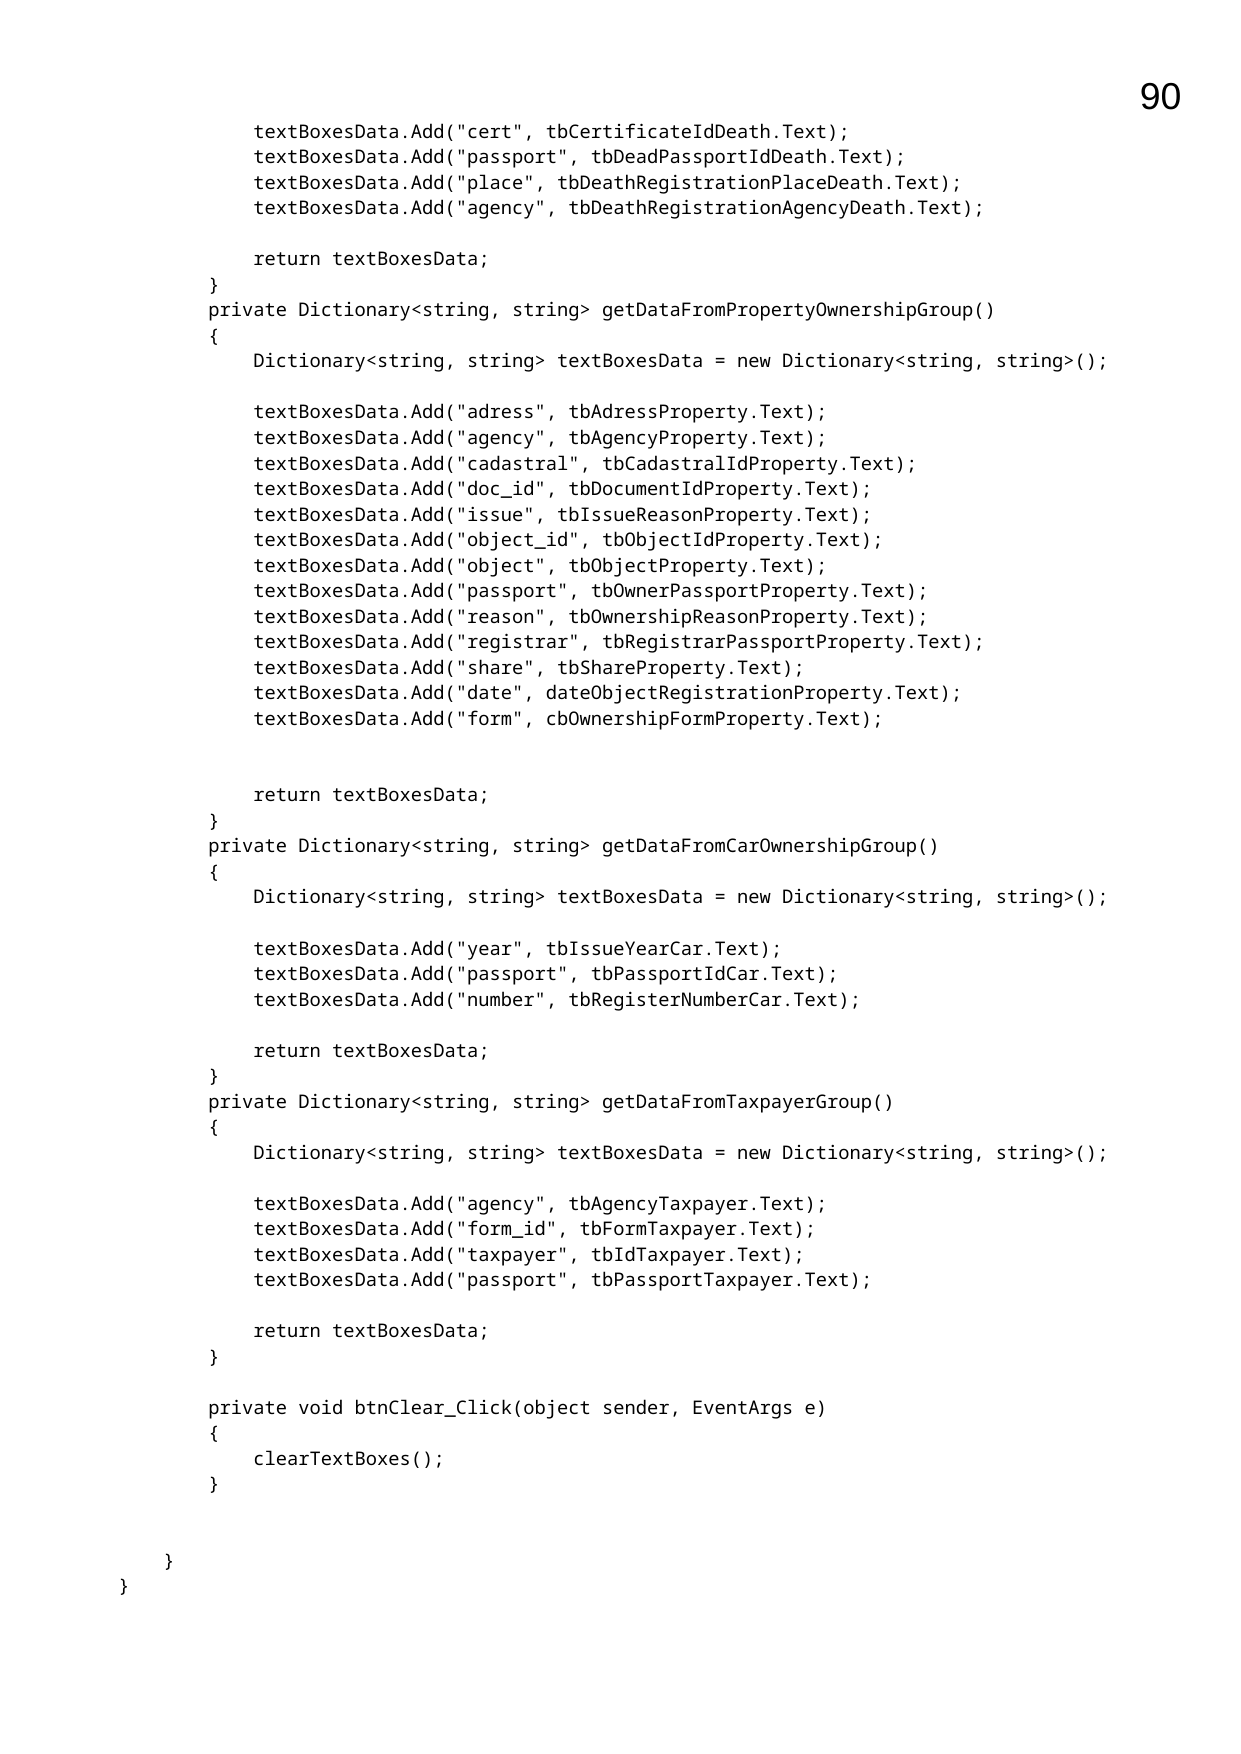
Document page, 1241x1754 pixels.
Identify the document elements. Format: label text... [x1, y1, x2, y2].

text { [118, 858, 1181, 884]
text } [118, 271, 1181, 297]
text textBoxesData.Add("agency", tbDeathRegistrationAgencyDeath.Text); [118, 195, 1181, 220]
text private Dictionary<string, string> getDataFromPropertyOwnershipGroup() [118, 297, 1181, 322]
text } [118, 1471, 1181, 1496]
text private Dictionary<string, string> getDataFromCarOwnershipGroup() [118, 833, 1181, 858]
text textBoxesData.Add("place", tbDeathRegistrationPlaceDeath.Text); [118, 169, 1181, 195]
text textBoxesData.Add("object_id", tbObjectIdProperty.Text); [118, 526, 1181, 552]
text Dictionary<string, string> textBoxesData = new Dictionary<string, string>(); [118, 884, 1181, 909]
text Dictionary<string, string> textBoxesData = new Dictionary<string, string>(); [118, 1139, 1181, 1164]
text return textBoxesData; [118, 782, 1181, 807]
text } [118, 1343, 1181, 1369]
text textBoxesData.Add("year", tbIssueYearCar.Text); [118, 935, 1181, 960]
text return textBoxesData; [118, 246, 1181, 271]
text textBoxesData.Add("registrar", tbRegistrarPassportProperty.Text); [118, 628, 1181, 654]
text clearTextBoxes(); [118, 1445, 1181, 1471]
text textBoxesData.Add("agency", tbAgencyTaxpayer.Text); [118, 1190, 1181, 1216]
text } [118, 1547, 1181, 1573]
text textBoxesData.Add("passport", tbPassportIdCar.Text); [118, 960, 1181, 986]
text } [118, 1062, 1181, 1088]
text { [118, 1420, 1181, 1445]
text private void btnClear_Click(object sender, EventArgs e) [118, 1394, 1181, 1420]
text textBoxesData.Add("form", cbOwnershipFormProperty.Text); [118, 705, 1181, 731]
text textBoxesData.Add("adress", tbAdressProperty.Text); [118, 399, 1181, 424]
text textBoxesData.Add("doc_id", tbDocumentIdProperty.Text); [118, 475, 1181, 501]
text return textBoxesData; [118, 1318, 1181, 1343]
text textBoxesData.Add("reason", tbOwnershipReasonProperty.Text); [118, 603, 1181, 628]
text return textBoxesData; [118, 1037, 1181, 1062]
text Dictionary<string, string> textBoxesData = new Dictionary<string, string>(); [118, 348, 1181, 373]
text textBoxesData.Add("cadastral", tbCadastralIdProperty.Text); [118, 450, 1181, 475]
text } [118, 807, 1181, 833]
text textBoxesData.Add("date", dateObjectRegistrationProperty.Text); [118, 679, 1181, 705]
text textBoxesData.Add("number", tbRegisterNumberCar.Text); [118, 986, 1181, 1011]
text textBoxesData.Add("passport", tbOwnerPassportProperty.Text); [118, 577, 1181, 603]
text textBoxesData.Add("share", tbShareProperty.Text); [118, 654, 1181, 679]
text textBoxesData.Add("passport", tbPassportTaxpayer.Text); [118, 1267, 1181, 1292]
text textBoxesData.Add("taxpayer", tbIdTaxpayer.Text); [118, 1241, 1181, 1267]
text } [118, 1573, 1181, 1598]
text textBoxesData.Add("form_id", tbFormTaxpayer.Text); [118, 1216, 1181, 1241]
text textBoxesData.Add("agency", tbAgencyProperty.Text); [118, 424, 1181, 450]
text textBoxesData.Add("issue", tbIssueReasonProperty.Text); [118, 501, 1181, 526]
text private Dictionary<string, string> getDataFromTaxpayerGroup() [118, 1088, 1181, 1113]
text textBoxesData.Add("passport", tbDeadPassportIdDeath.Text); [118, 144, 1181, 169]
text textBoxesData.Add("cert", tbCertificateIdDeath.Text); [118, 118, 1181, 144]
text textBoxesData.Add("object", tbObjectProperty.Text); [118, 552, 1181, 577]
text { [118, 322, 1181, 348]
text { [118, 1113, 1181, 1139]
